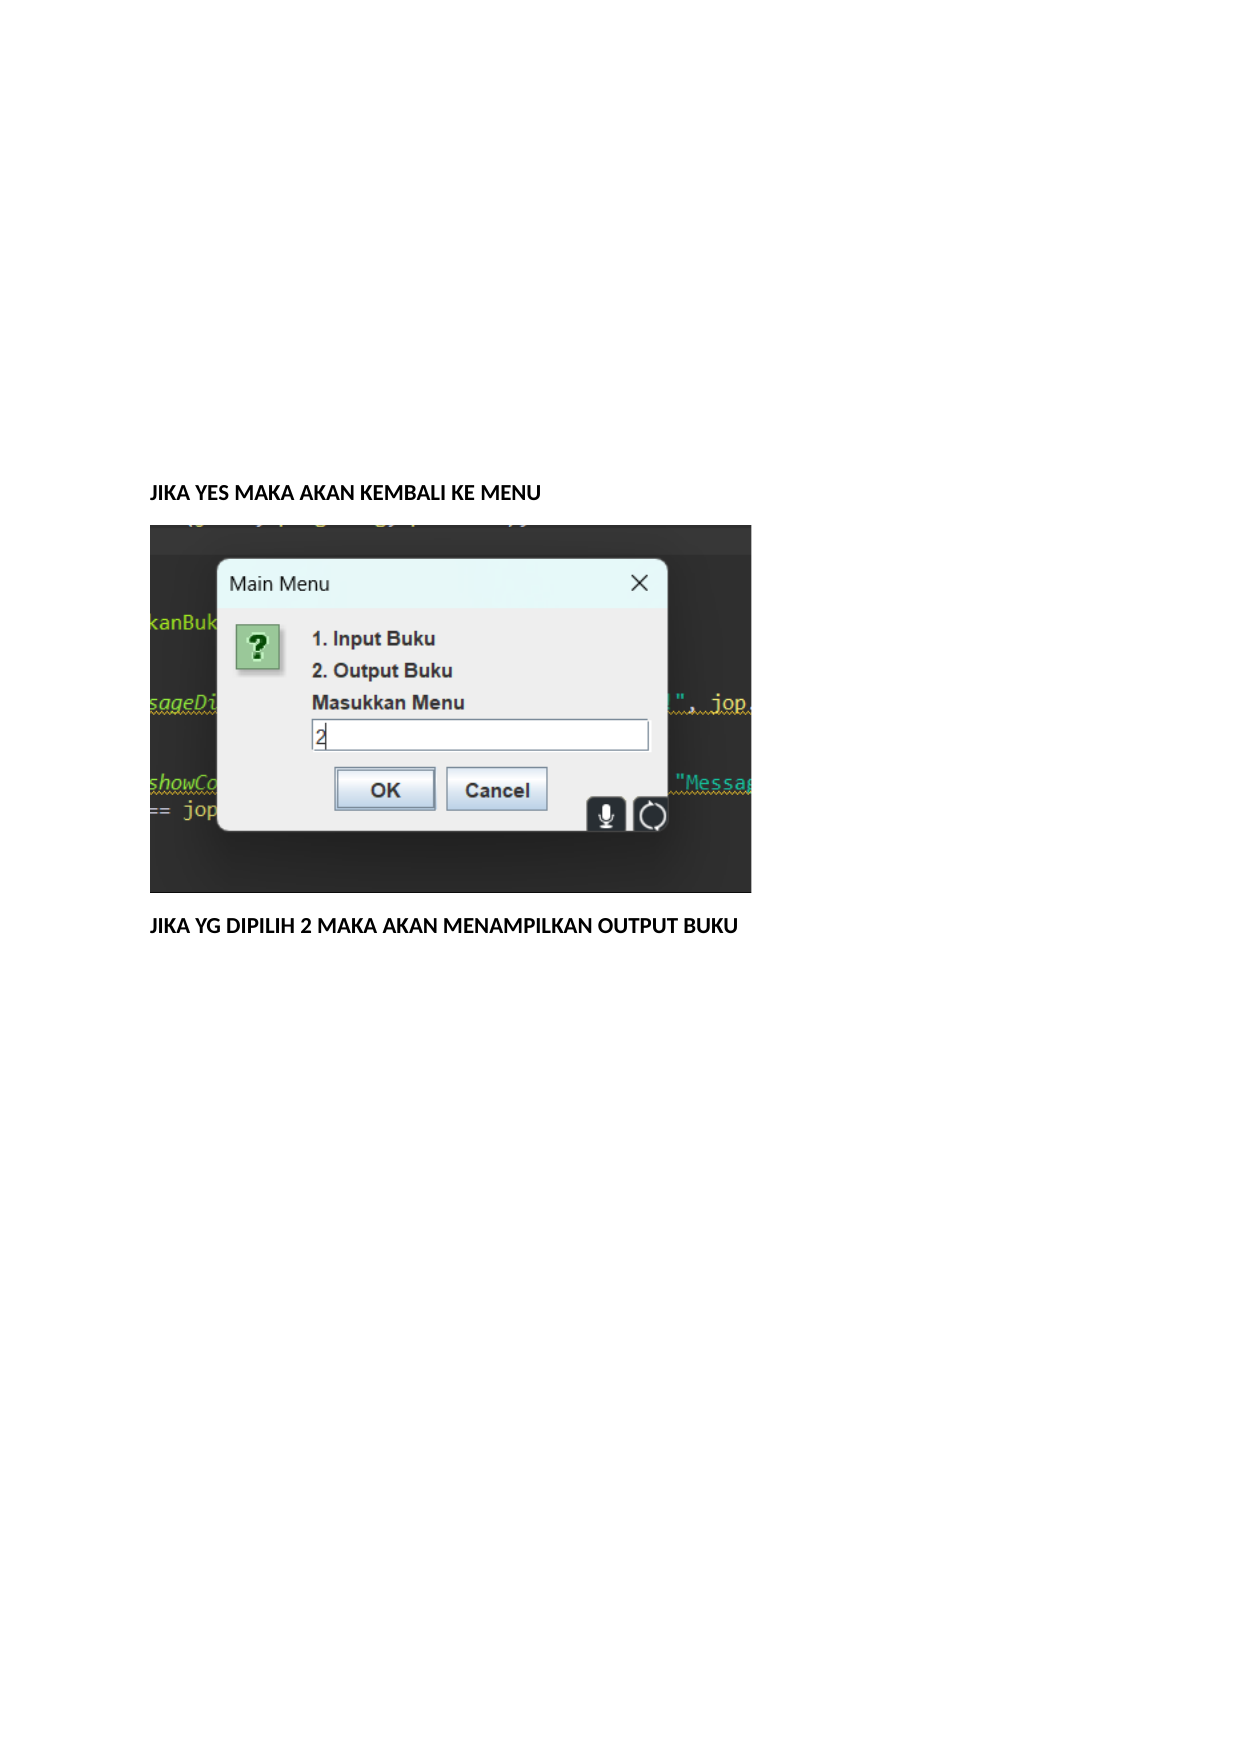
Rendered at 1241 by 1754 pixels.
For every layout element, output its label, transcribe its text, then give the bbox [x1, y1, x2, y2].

text JIKA YG DIPILIH 2 MAKA AKAN MENAMPILKAN OUTPUT BUKU [150, 911, 1090, 939]
picture [150, 525, 752, 893]
text JIKA YES MAKA AKAN KEMBALI KE MENU [150, 478, 1090, 506]
